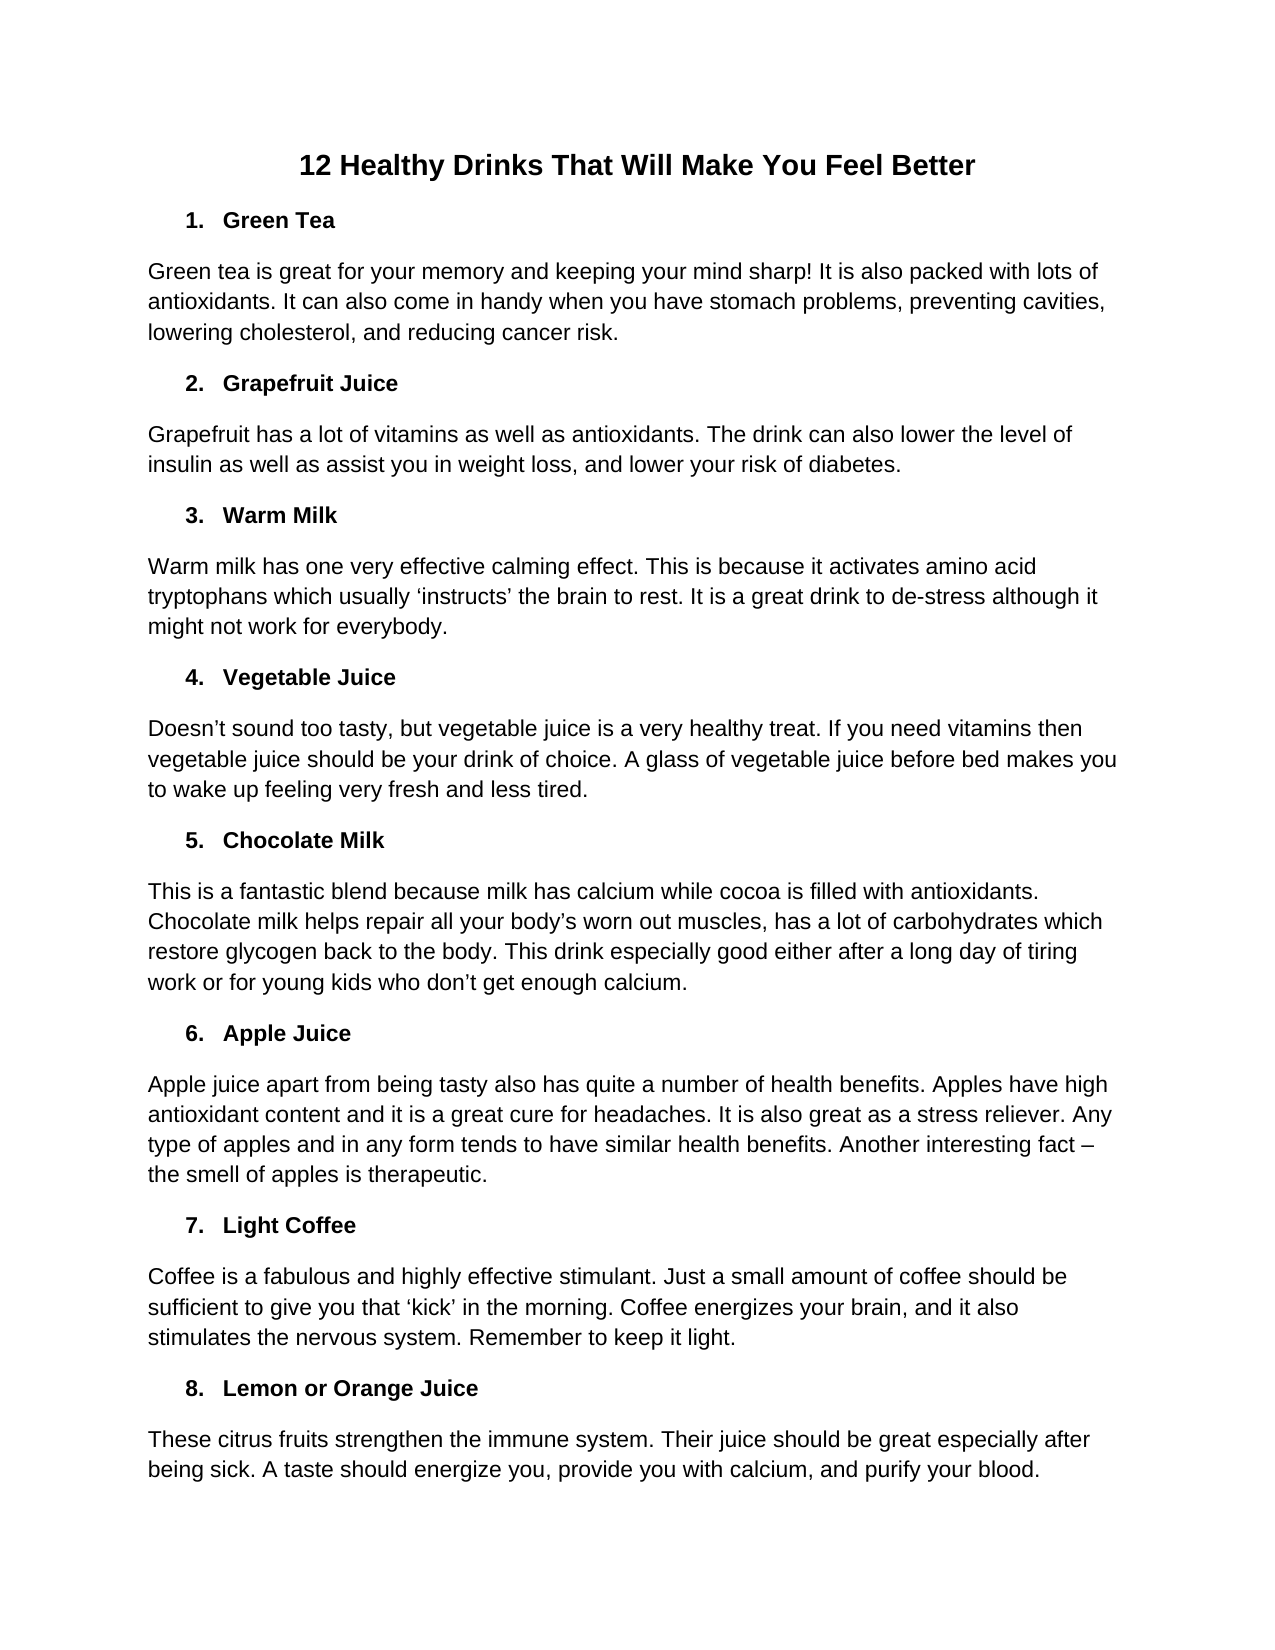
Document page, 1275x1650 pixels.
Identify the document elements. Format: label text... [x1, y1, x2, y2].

text This is a fantastic blend because milk has calcium while cocoa is filled with antioxidants. Chocolate milk helps repair all your body’s worn out muscles, has a lot of carbohydrates which restore glycogen back to the body. This drink especially good either after a long day of tiring work or for young kids who don’t get enough calcium. [148, 878, 1127, 995]
text Apple juice apart from being tasty also has quite a number of health benefits. Apples have high antioxidant content and it is a great cure for headaches. It is also great as a stress reliever. Any type of apples and in any form tends to have similar health benefits. Another interesting fact – the smell of apples is therapeutic. [148, 1071, 1127, 1187]
list Warm Milk [185, 502, 1127, 528]
list Grapefruit Juice [185, 369, 1127, 396]
list Lemon or Orange Juice [185, 1375, 1127, 1401]
list Chocolate Milk [185, 827, 1127, 853]
list Green Tea [185, 207, 1127, 233]
text Grapefruit has a lot of vitamins as well as antioxidants. The drink can also lower the level of insulin as well as assist you in weight loss, and lower your risk of diabetes. [148, 421, 1127, 477]
list Light Coffee [185, 1212, 1127, 1238]
text These citrus fruits strengthen the immune system. Their juice should be great especially after being sick. A taste should energize you, provide you with calcium, and purify your blood. [148, 1426, 1127, 1482]
text Doesn’t sound too tasty, but vegetable juice is a very healthy treat. If you need vitamins then vegetable juice should be your drink of choice. A glass of vegetable juice before bed makes you to wake up feeling very fresh and less tired. [148, 715, 1127, 802]
list Apple Juice [185, 1019, 1127, 1046]
text Green tea is great for your memory and keeping your mind sharp! It is also packed with lots of antioxidants. It can also come in handy when you have stomach problems, preventing cavities, lowering cholesterol, and reducing cancer risk. [148, 258, 1127, 345]
list Vegetable Juice [185, 664, 1127, 691]
text Coffee is a fabulous and highly effective stimulant. Just a small amount of coffee should be sufficient to give you that ‘kick’ in the morning. Coffee energizes your brain, and it also stimulates the nervous system. Remember to keep it light. [148, 1263, 1127, 1350]
text Warm milk has one very effective calming effect. This is because it activates amino acid tryptophans which usually ‘instructs’ the brain to rest. It is a great drink to de-stress although it might not work for everybody. [148, 553, 1127, 639]
text 12 Healthy Drinks That Will Make You Feel Better [148, 148, 1127, 181]
